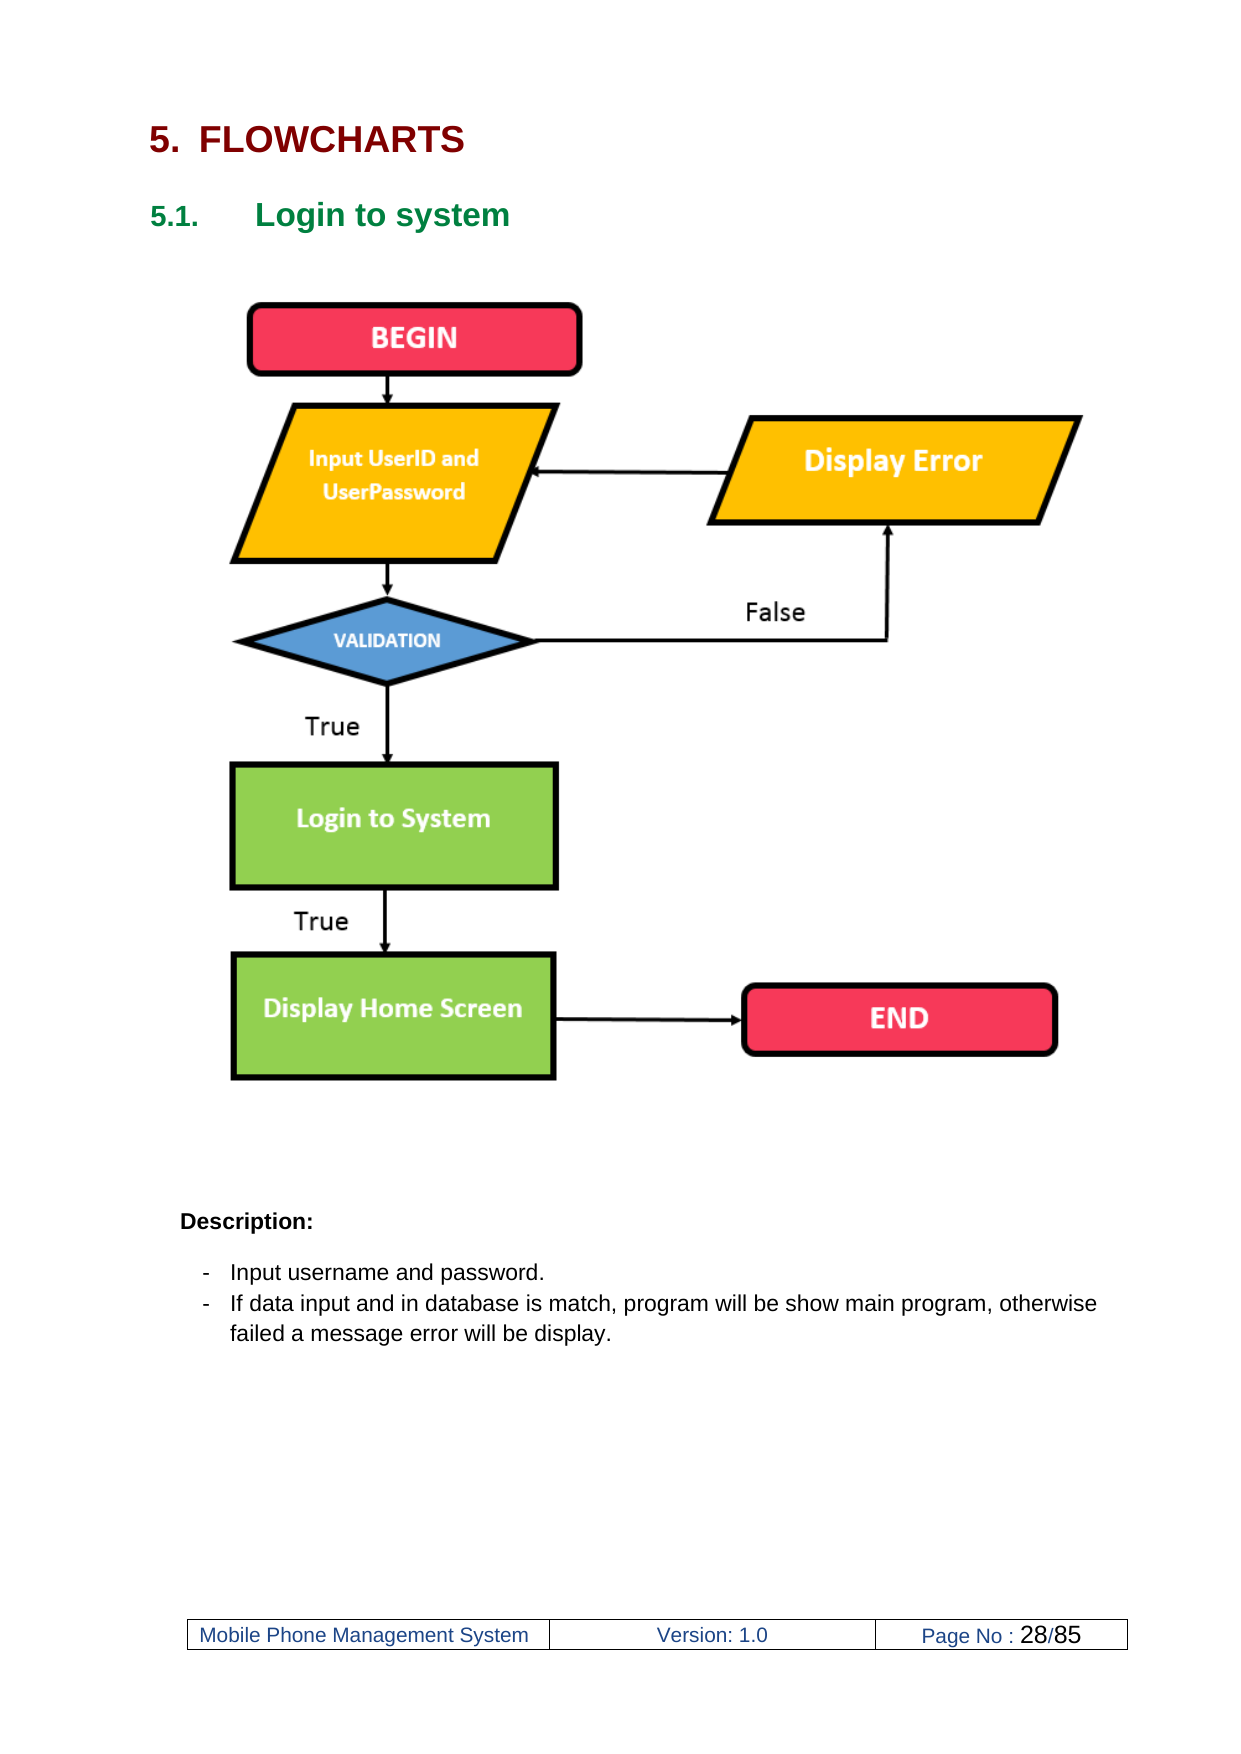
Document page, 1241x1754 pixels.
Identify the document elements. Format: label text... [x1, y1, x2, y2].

picture [180, 260, 1155, 1134]
list Input username and password. [202, 1259, 1135, 1286]
subtitle Login to system [180, 195, 1135, 233]
text Description: [180, 1208, 1135, 1234]
list If data input and in database is match, program will be show main program, otherwise failed a message error will be display. [202, 1289, 1135, 1346]
subtitle FLOWCHARTS [180, 117, 1135, 161]
